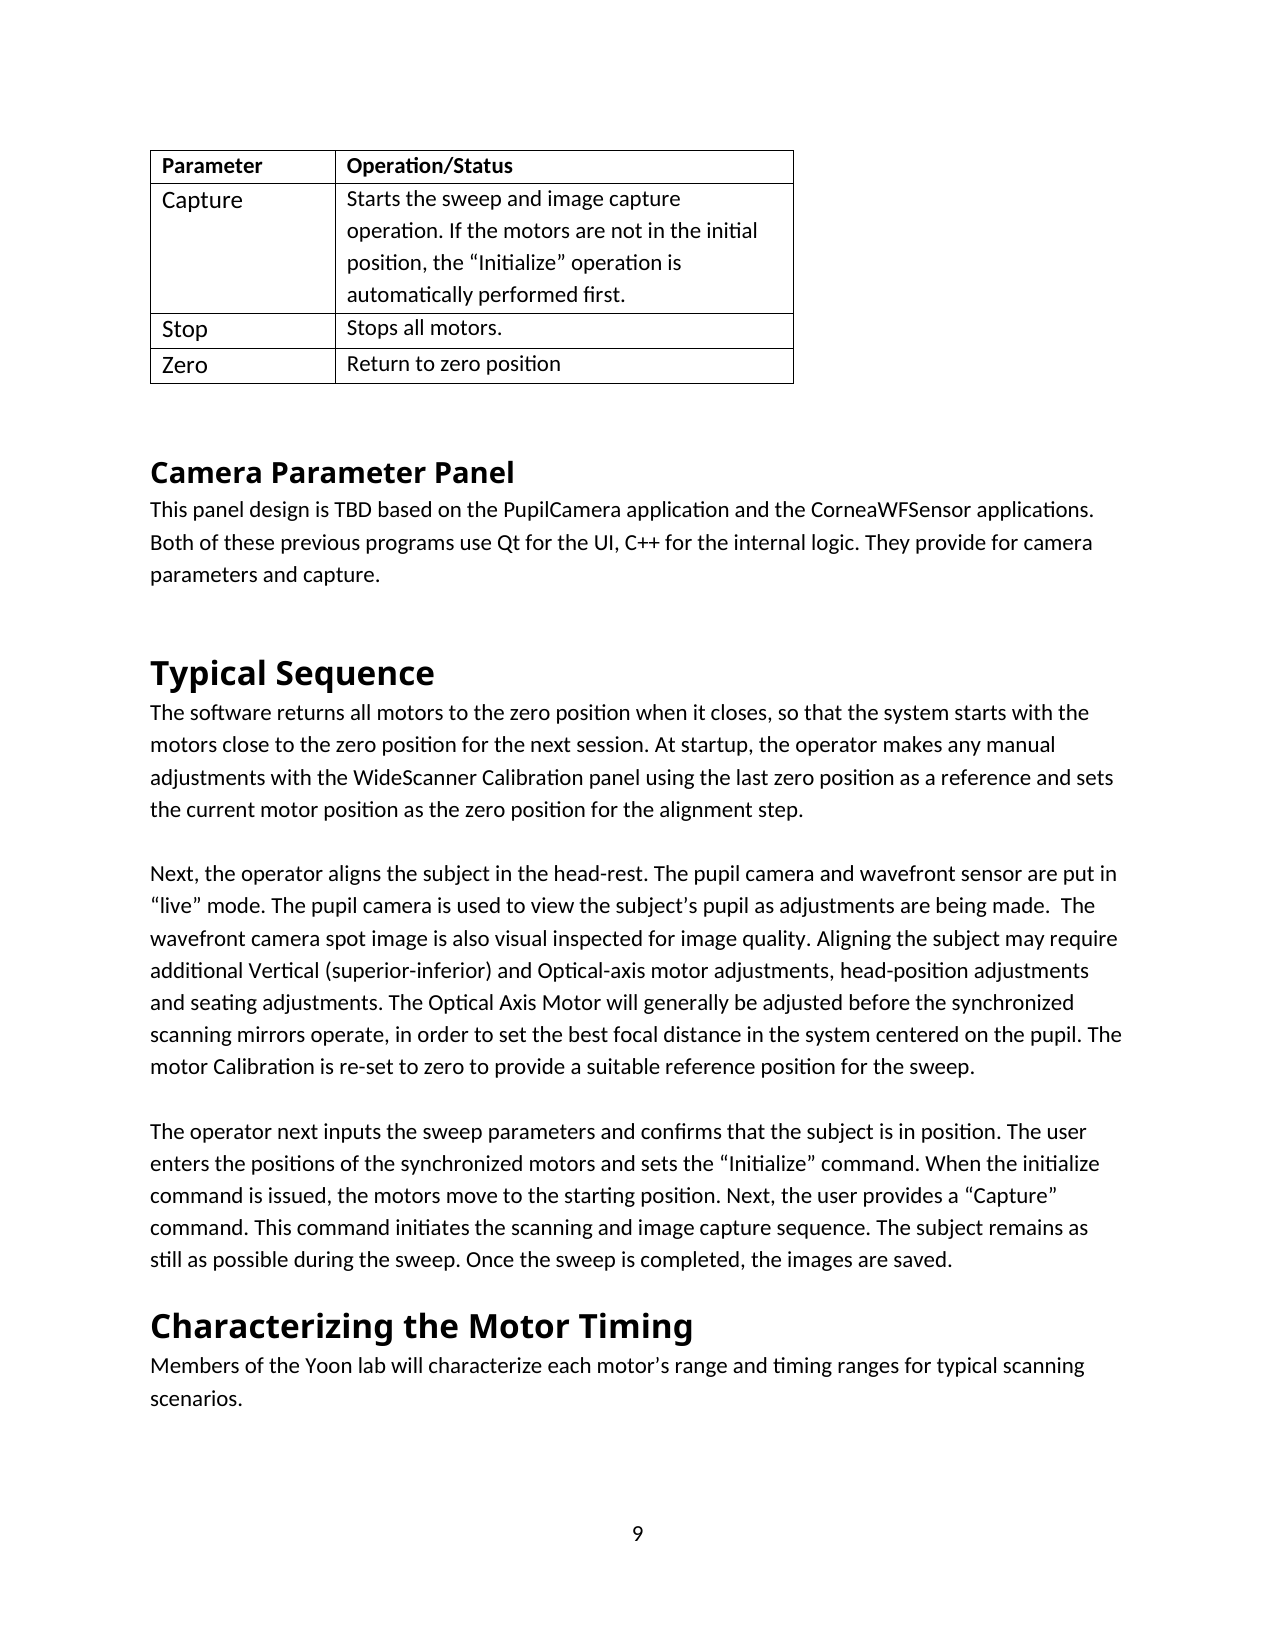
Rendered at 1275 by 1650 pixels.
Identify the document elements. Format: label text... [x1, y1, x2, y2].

table_cell Stop [151, 314, 335, 348]
text This panel design is TBD based on the PupilCamera application and the CorneaWFSensor applications. Both of these previous programs use Qt for the UI, C++ for the internal logic. They provide for camera parameters and capture. [150, 496, 1125, 588]
table_cell Return to zero position [336, 349, 793, 383]
subtitle Characterizing the Motor Timing [150, 1303, 1125, 1348]
subtitle Typical Sequence [150, 649, 1125, 695]
table_cell Capture [151, 184, 335, 312]
subtitle Camera Parameter Panel [150, 453, 1125, 492]
text The software returns all motors to the zero position when it closes, so that the system starts with the motors close to the zero position for the next session. At startup, the operator makes any manual adjustments with the WideScanner Calibration panel using the last zero position as a reference and sets the current motor position as the zero position for the alignment step. [150, 698, 1125, 823]
table_header Operation/Status [336, 151, 793, 183]
table_header Parameter [151, 151, 335, 183]
table_cell Zero [151, 349, 335, 383]
text The operator next inputs the sweep parameters and confirms that the subject is in position. The user enters the positions of the synchronized motors and sets the “Initialize” command. When the initialize command is issued, the motors move to the starting position. Next, the user provides a “Capture” command. This command initiates the scanning and image capture sequence. The subject remains as still as possible during the sweep. Once the sweep is completed, the images are saved. [150, 1117, 1125, 1273]
table_cell Stops all motors. [336, 314, 793, 348]
text Members of the Yoon lab will characterize each motor’s range and timing ranges for typical scanning scenarios. [150, 1352, 1125, 1412]
table_cell Starts the sweep and image capture operation. If the motors are not in the initial position, the “Initialize” operation is automatically performed first. [336, 184, 793, 312]
text Next, the operator aligns the subject in the head-rest. The pupil camera and wavefront sensor are put in “live” mode. The pupil camera is used to view the subject’s pupil as adjustments are being made. The wavefront camera spot image is also visual inspected for image quality. Aligning the subject may require additional Vertical (superior-inferior) and Optical-axis motor adjustments, head-position adjustments and seating adjustments. The Optical Axis Motor will generally be adjusted before the synchronized scanning mirrors operate, in order to set the best focal distance in the system centered on the pupil. The motor Calibration is re-set to zero to provide a suitable reference position for the sweep. [150, 859, 1125, 1080]
